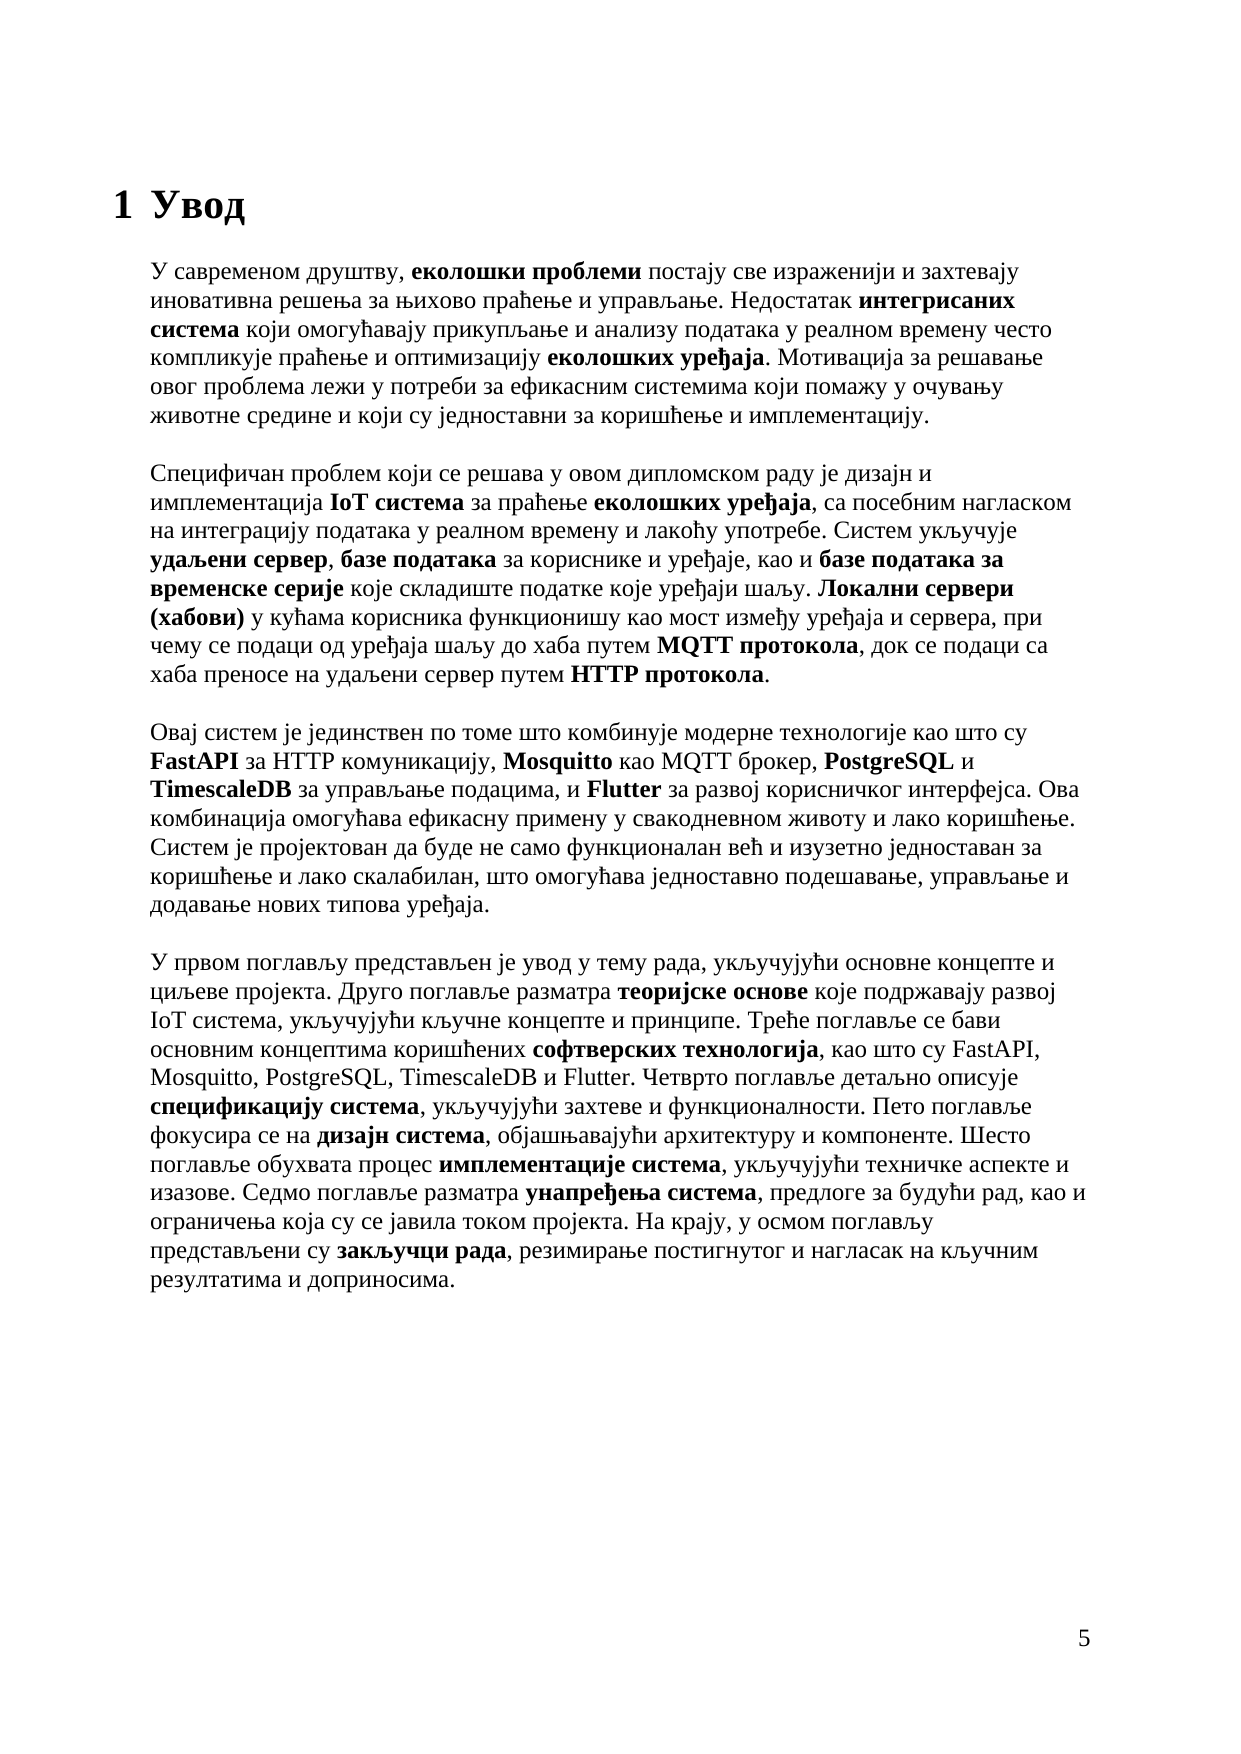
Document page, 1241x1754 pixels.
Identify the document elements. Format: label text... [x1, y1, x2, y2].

text У првом поглављу представљен је увод у тему рада, укључујући основне концепте и циљеве пројекта. Друго поглавље разматра теоријске основе које подржавају развој IoT система, укључујући кључне концепте и принципе. Треће поглавље се бави основним концептима коришћених софтверских технологија, као што су FastAPI, Mosquitto, PostgreSQL, TimescaleDB и Flutter. Четврто поглавље детаљно описује спецификацију система, укључујући захтеве и функционалности. Пето поглавље фокусира се на дизајн система, објашњавајући архитектуру и компоненте. Шесто поглавље обухвата процес имплементације система, укључујући техничке аспекте и изазове. Седмо поглавље разматра унапређења система, предлоге за будући рад, као и ограничења која су се јавила током пројекта. На крају, у осмом поглављу представљени су закључци рада, резимирање постигнутог и нагласак на кључним резултатима и доприносима. [150, 947, 1090, 1292]
text Овај систем је јединствен по томе што комбинује модерне технологије као што су FastAPI за HTTP комуникацију, Mosquitto као MQTT брокер, PostgreSQL и TimescaleDB за управљање подацима, и Flutter за развој корисничког интерфејса. Ова комбинација омогућава ефикасну примену у свакодневном животу и лако коришћење. Систем је пројектован да буде не само функционалан већ и изузетно једноставан за коришћење и лако скалабилан, што омогућава једноставно подешавање, управљање и додавање нових типова уређаја. [150, 717, 1090, 918]
text Специфичан проблем који се решава у овом дипломском раду је дизајн и имплементација IoT система за праћење еколошких уређаја, са посебним нагласком на интеграцију података у реалном времену и лакоћу употребе. Систем укључује удаљени сервер, базе података за кориснике и уређаје, као и базе података за временске серије које складиште податке које уређаји шаљу. Локални сервери (хабови) у кућама корисника функционишу као мост између уређаја и сервера, при чему се подаци од уређаја шаљу до хаба путем MQTT протокола, док се подаци са хаба преносе на удаљени сервер путем HTTP протокола. [150, 458, 1090, 688]
text У савременом друштву, еколошки проблеми постају све израженији и захтевају иновативна решења за њихово праћење и управљање. Недостатак интегрисаних система који омогућавају прикупљање и анализу података у реалном времену често компликује праћење и оптимизацију еколошких уређаја. Мотивација за решавање овог проблема лежи у потреби за ефикасним системима који помажу у очувању животне средине и који су једноставни за коришћење и имплементацију. [150, 256, 1090, 429]
subtitle Увод [112, 179, 1090, 227]
